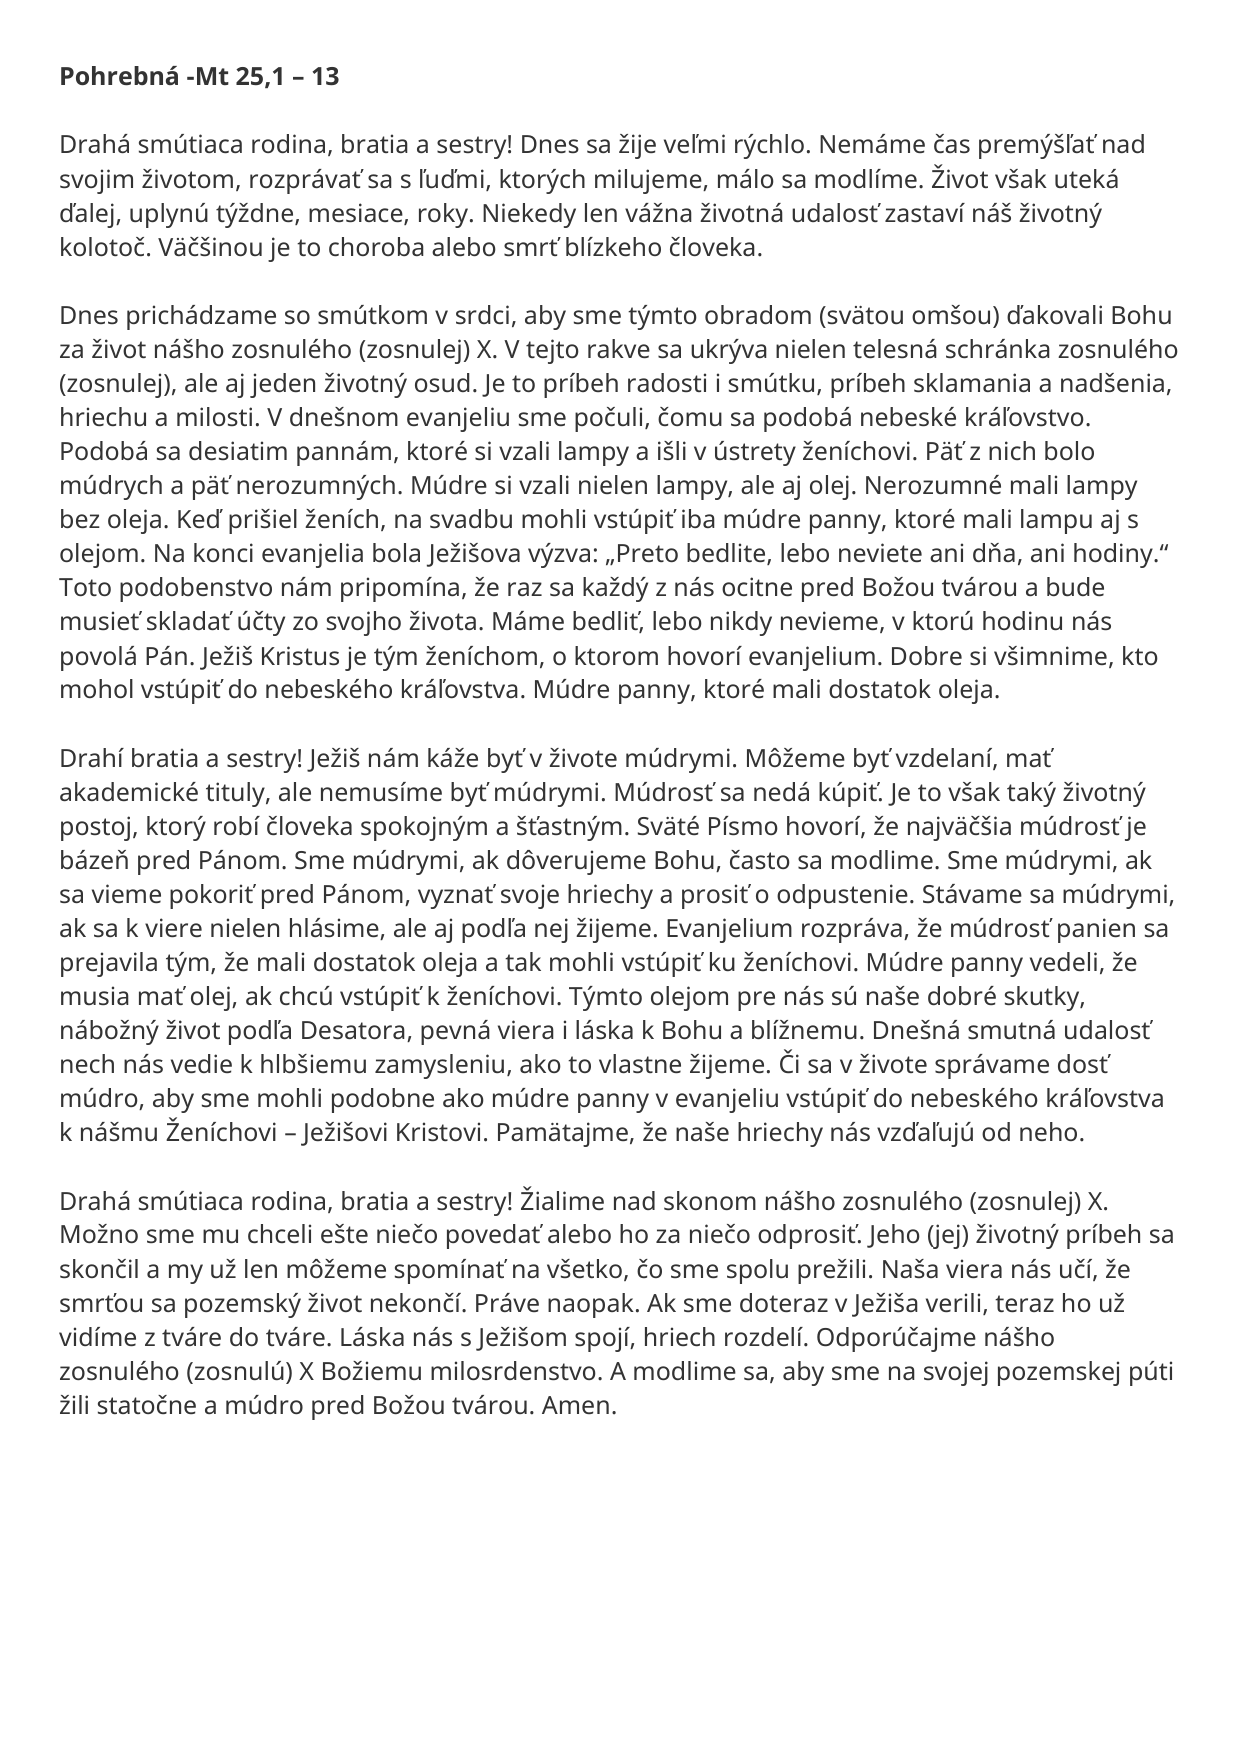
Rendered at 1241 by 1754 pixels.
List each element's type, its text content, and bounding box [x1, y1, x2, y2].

text Drahá smútiaca rodina, bratia a sestry! Dnes sa žije veľmi rýchlo. Nemáme čas premýšľať nad svojim životom, rozprávať sa s ľuďmi, ktorých milujeme, málo sa modlíme. Život však uteká ďalej, uplynú týždne, mesiace, roky. Niekedy len vážna životná udalosť zastaví náš životný kolotoč. Väčšinou je to choroba alebo smrť blízkeho človeka. Dnes prichádzame so smútkom v srdci, aby sme týmto obradom (svätou omšou) ďakovali Bohu za život nášho zosnulého (zosnulej) X. V tejto rakve sa ukrýva nielen telesná schránka zosnulého (zosnulej), ale aj jeden životný osud. Je to príbeh radosti i smútku, príbeh sklamania a nadšenia, hriechu a milosti. V dnešnom evanjeliu sme počuli, čomu sa podobá nebeské kráľovstvo. Podobá sa desiatim pannám, ktoré si vzali lampy a išli v ústrety ženíchovi. Päť z nich bolo múdrych a päť nerozumných. Múdre si vzali nielen lampy, ale aj olej. Nerozumné mali lampy bez oleja. Keď prišiel ženích, na svadbu mohli vstúpiť iba múdre panny, ktoré mali lampu aj s olejom. Na konci evanjelia bola Ježišova výzva: „Preto bedlite, lebo neviete ani dňa, ani hodiny.“ Toto podobenstvo nám pripomína, že raz sa každý z nás ocitne pred Božou tvárou a bude musieť skladať účty zo svojho života. Máme bedliť, lebo nikdy nevieme, v ktorú hodinu nás povolá Pán. Ježiš Kristus je tým ženíchom, o ktorom hovorí evanjelium. Dobre si všimnime, kto mohol vstúpiť do nebeského kráľovstva. Múdre panny, ktoré mali dostatok oleja. Drahí bratia a sestry! Ježiš nám káže byť v živote múdrymi. Môžeme byť vzdelaní, mať akademické tituly, ale nemusíme byť múdrymi. Múdrosť sa nedá kúpiť. Je to však taký životný postoj, ktorý robí človeka spokojným a šťastným. Sväté Písmo hovorí, že najväčšia múdrosť je bázeň pred Pánom. Sme múdrymi, ak dôverujeme Bohu, často sa modlime. Sme múdrymi, ak sa vieme pokoriť pred Pánom, vyznať svoje hriechy a prosiť o odpustenie. Stávame sa múdrymi, ak sa k viere nielen hlásime, ale aj podľa nej žijeme. Evanjelium rozpráva, že múdrosť panien sa prejavila tým, že mali dostatok oleja a tak mohli vstúpiť ku ženíchovi. Múdre panny vedeli, že musia mať olej, ak chcú vstúpiť k ženíchovi. Týmto olejom pre nás sú naše dobré skutky, nábožný život podľa Desatora, pevná viera i láska k Bohu a blížnemu. Dnešná smutná udalosť nech nás vedie k hlbšiemu zamysleniu, ako to vlastne žijeme. Či sa v živote správame dosť múdro, aby sme mohli podobne ako múdre panny v evanjeliu vstúpiť do nebeského kráľovstva k nášmu Ženíchovi – Ježišovi Kristovi. Pamätajme, že naše hriechy nás vzďaľujú od neho. ​Drahá smútiaca rodina, bratia a sestry! Žialime nad skonom nášho zosnulého (zosnulej) X. Možno sme mu chceli ešte niečo povedať alebo ho za niečo odprosiť. Jeho (jej) životný príbeh sa skončil a my už len môžeme spomínať na všetko, čo sme spolu prežili. Naša viera nás učí, že smrťou sa pozemský život nekončí. Práve naopak. Ak sme doteraz v Ježiša verili, teraz ho už vidíme z tváre do tváre. Láska nás s Ježišom spojí, hriech rozdelí. Odporúčajme nášho zosnulého (zosnulú) X Božiemu milosrdenstvo. A modlime sa, aby sme na svojej pozemskej púti žili statočne a múdro pred Božou tvárou. Amen. [59, 93, 1181, 1422]
text Pohrebná -Mt 25,1 – 13 [59, 59, 1181, 93]
